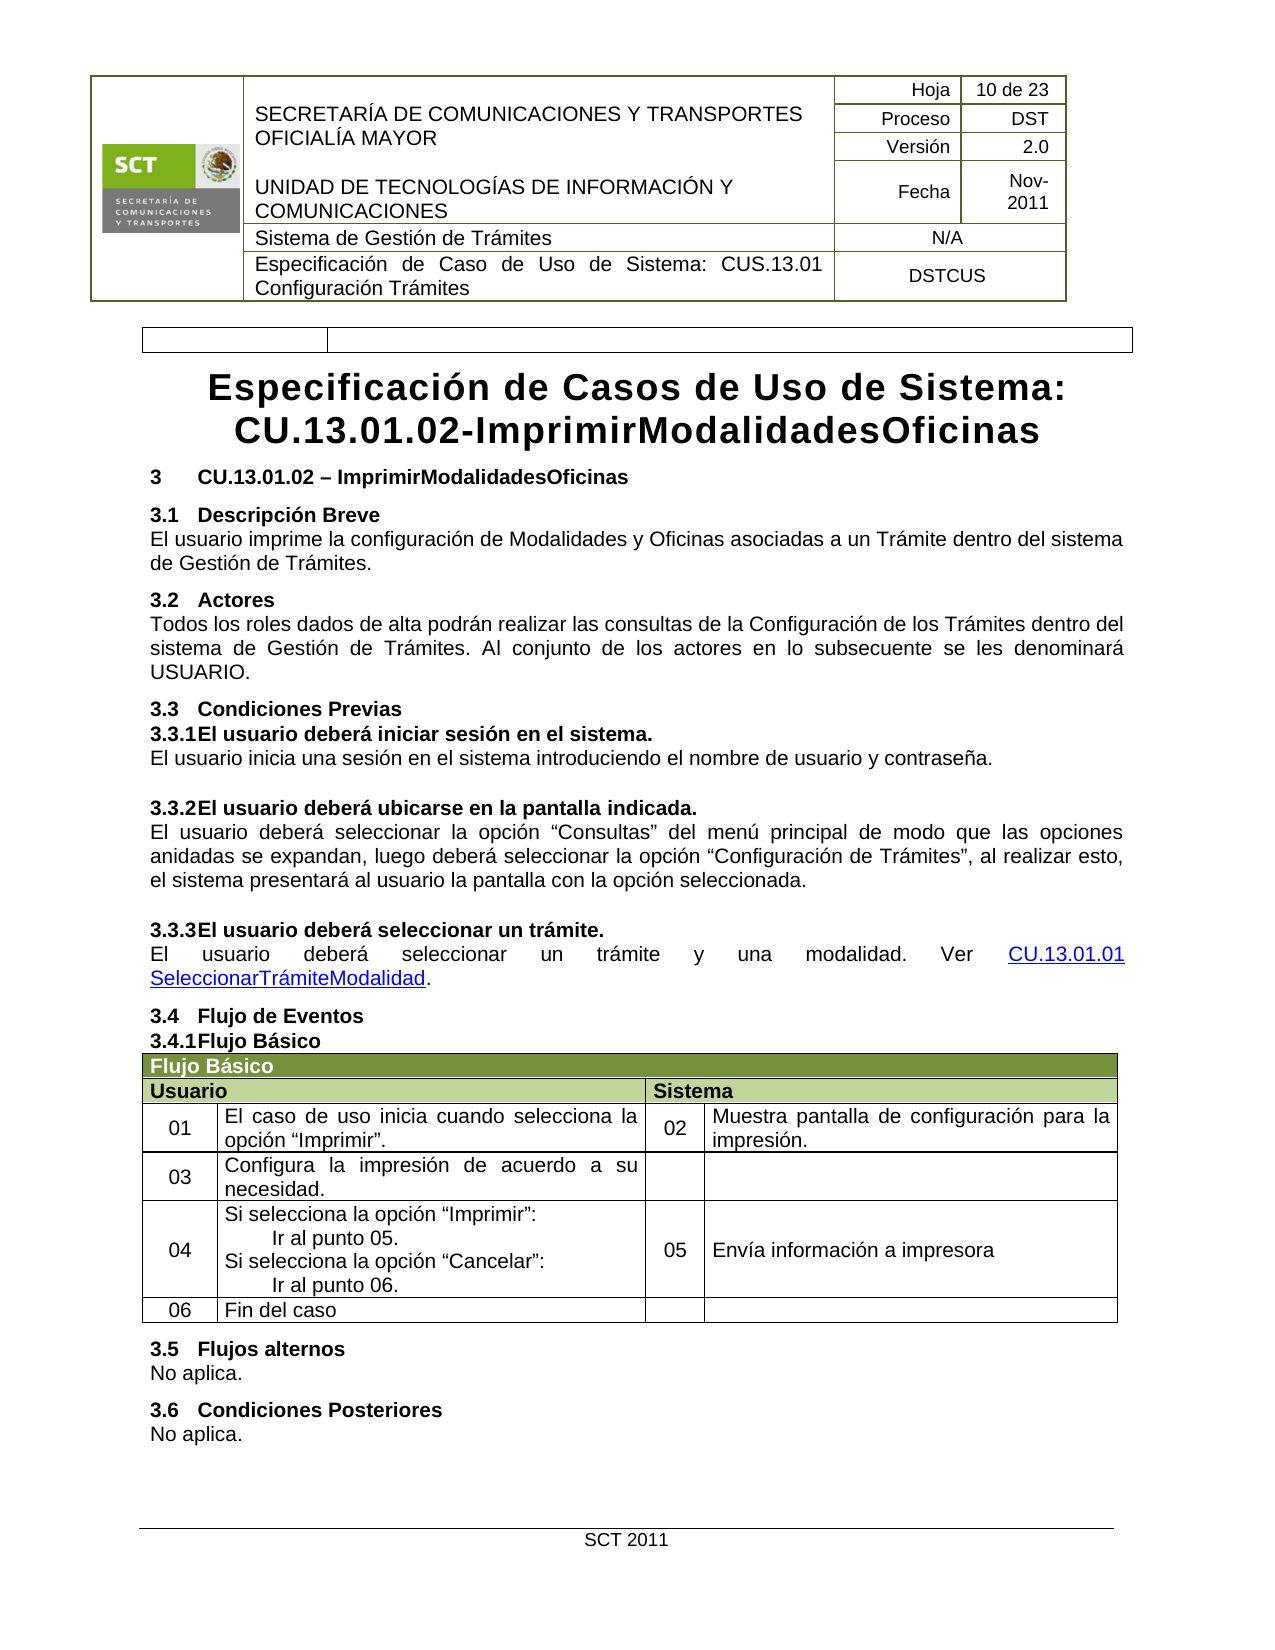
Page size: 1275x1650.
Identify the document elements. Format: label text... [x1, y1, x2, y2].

text El usuario inicia una sesión en el sistema introduciendo el nombre de usuario y contraseña. [150, 746, 1125, 770]
subtitle Descripción Breve [150, 501, 1125, 526]
subtitle Especificación de Casos de Uso de Sistema: CU.13.01.02-ImprimirModalidadesOficinas [150, 365, 1125, 451]
table_cell 06 [143, 1298, 217, 1322]
subtitle Flujo Básico [150, 1027, 1125, 1052]
text El usuario deberá seleccionar la opción “Consultas” del menú principal de modo que las opciones anidadas se expandan, luego deberá seleccionar la opción “Configuración de Trámites”, al realizar esto, el sistema presentará al usuario la pantalla con la opción seleccionada. [150, 820, 1125, 892]
table_cell [646, 1298, 704, 1322]
table_cell [705, 1298, 1117, 1322]
table_cell 04 [143, 1201, 217, 1297]
subtitle CU.13.01.02 – ImprimirModalidadesOficinas [150, 464, 1125, 489]
subtitle El usuario deberá iniciar sesión en el sistema. [150, 721, 1125, 746]
table_cell [705, 1153, 1117, 1200]
table_cell [328, 328, 1132, 352]
table_cell [646, 1153, 704, 1200]
table_cell Fin del caso [218, 1298, 645, 1322]
subtitle El usuario deberá seleccionar un trámite. [150, 917, 1125, 942]
text No aplica. [150, 1361, 1125, 1385]
subtitle Flujos alternos [150, 1336, 1125, 1361]
subtitle Condiciones Previas [150, 696, 1125, 721]
table_cell Si selecciona la opción “Imprimir”: Ir al punto 05. Si selecciona la opción “Cancelar”: Ir al punto 06. [218, 1201, 645, 1297]
table_cell Envía información a impresora [705, 1201, 1117, 1297]
table_cell 02 [646, 1104, 704, 1151]
table_header Flujo Básico [143, 1054, 1117, 1077]
subtitle El usuario deberá ubicarse en la pantalla indicada. [150, 795, 1125, 820]
table_cell [143, 328, 327, 352]
table_cell 05 [646, 1201, 704, 1297]
table_cell El caso de uso inicia cuando selecciona la opción “Imprimir”. [218, 1104, 645, 1151]
table_cell 03 [143, 1153, 217, 1200]
subtitle Condiciones Posteriores [150, 1397, 1125, 1422]
subtitle Flujo de Eventos [150, 1002, 1125, 1027]
subtitle Actores [150, 587, 1125, 612]
text El usuario deberá seleccionar un trámite y una modalidad. Ver CU.13.01.01 SeleccionarTrámiteModalidad. [150, 942, 1125, 990]
table_cell Muestra pantalla de configuración para la impresión. [705, 1104, 1117, 1151]
table_cell 01 [143, 1104, 217, 1151]
table_cell Usuario [143, 1079, 645, 1102]
text El usuario imprime la configuración de Modalidades y Oficinas asociadas a un Trámite dentro del sistema de Gestión de Trámites. [150, 526, 1125, 574]
text Todos los roles dados de alta podrán realizar las consultas de la Configuración de los Trámites dentro del sistema de Gestión de Trámites. Al conjunto de los actores en lo subsecuente se les denominará USUARIO. [150, 612, 1125, 684]
text No aplica. [150, 1422, 1125, 1446]
table_cell Configura la impresión de acuerdo a su necesidad. [218, 1153, 645, 1200]
table_cell Sistema [646, 1079, 1117, 1102]
